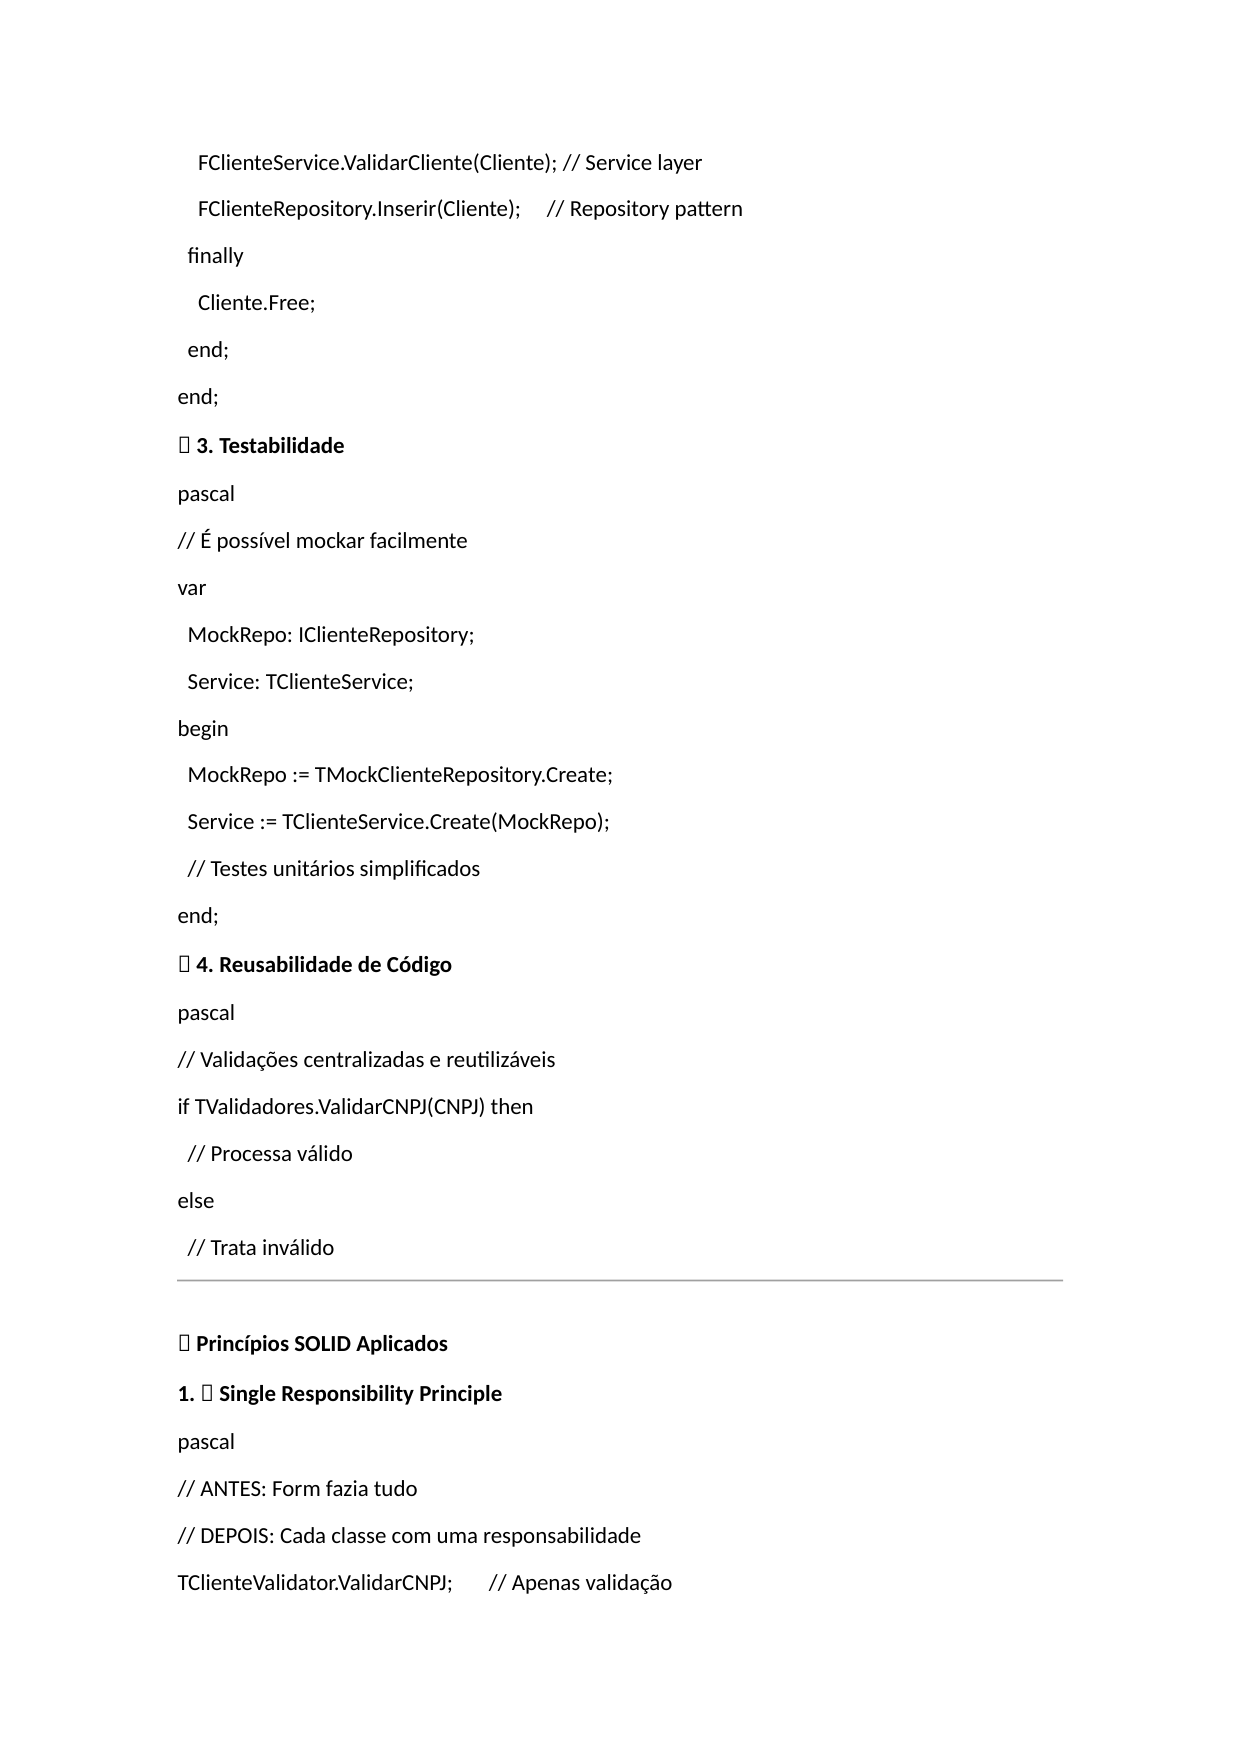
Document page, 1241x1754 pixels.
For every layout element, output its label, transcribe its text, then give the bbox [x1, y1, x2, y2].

text // Processa válido [177, 1139, 1063, 1167]
text 1. ✅ Single Responsibility Principle [177, 1377, 1063, 1408]
text // Validações centralizadas e reutilizáveis [177, 1045, 1063, 1073]
text pascal [177, 998, 1063, 1026]
text Service: TClienteService; [177, 667, 1063, 695]
text else [177, 1186, 1063, 1214]
text finally [177, 241, 1063, 269]
text FClienteService.ValidarCliente(Cliente); // Service layer [177, 148, 1063, 176]
text var [177, 573, 1063, 601]
text end; [177, 901, 1063, 929]
text end; [177, 335, 1063, 363]
text pascal [177, 479, 1063, 507]
text FClienteRepository.Inserir(Cliente); // Repository pattern [177, 194, 1063, 222]
text // ANTES: Form fazia tudo [177, 1474, 1063, 1502]
text // É possível mockar facilmente [177, 526, 1063, 554]
text MockRepo := TMockClienteRepository.Create; [177, 761, 1063, 788]
text MockRepo: IClienteRepository; [177, 620, 1063, 648]
text 🧩 Princípios SOLID Aplicados [177, 1327, 1063, 1358]
text // DEPOIS: Cada classe com uma responsabilidade [177, 1521, 1063, 1549]
text begin [177, 714, 1063, 742]
text ✅ 3. Testabilidade [177, 429, 1063, 460]
text // Testes unitários simplificados [177, 854, 1063, 882]
text Service := TClienteService.Create(MockRepo); [177, 807, 1063, 835]
text end; [177, 382, 1063, 410]
text ✅ 4. Reusabilidade de Código [177, 948, 1063, 979]
text if TValidadores.ValidarCNPJ(CNPJ) then [177, 1092, 1063, 1120]
text Cliente.Free; [177, 288, 1063, 316]
text // Trata inválido [177, 1233, 1063, 1261]
text pascal [177, 1427, 1063, 1455]
text TClienteValidator.ValidarCNPJ; // Apenas validação [177, 1568, 1063, 1596]
